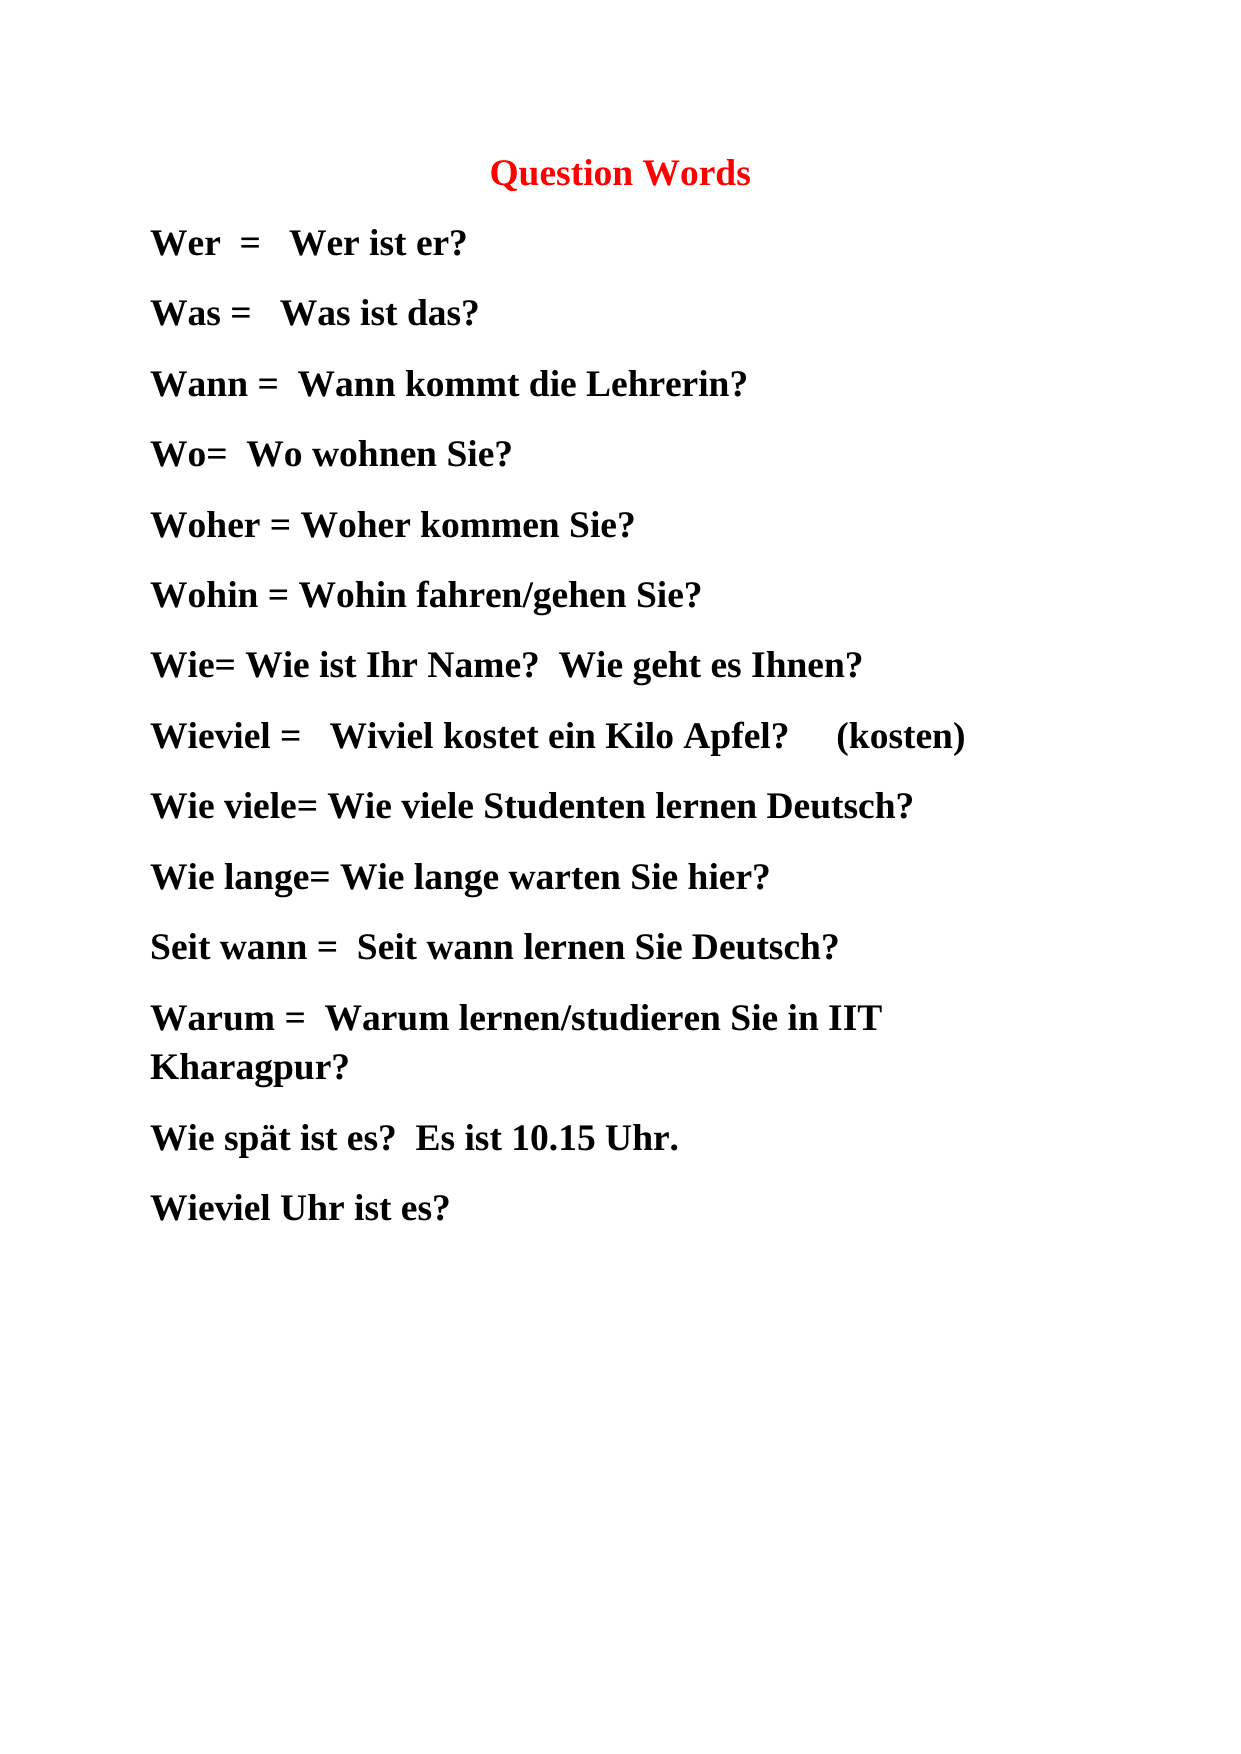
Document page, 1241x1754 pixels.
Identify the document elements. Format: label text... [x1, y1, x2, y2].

text Wohin = Wohin fahren/gehen Sie? [150, 572, 1090, 616]
text Wieviel = Wiviel kostet ein Kilo Apfel? (kosten) [150, 713, 1090, 756]
text Question Words [150, 150, 1090, 193]
text Wie spät ist es? Es ist 10.15 Uhr. [150, 1115, 1090, 1158]
text Wie= Wie ist Ihr Name? Wie geht es Ihnen? [150, 643, 1090, 686]
text Wieviel Uhr ist es? [150, 1185, 1090, 1228]
text Wie lange= Wie lange warten Sie hier? [150, 854, 1090, 897]
text Wann = Wann kommt die Lehrerin? [150, 361, 1090, 404]
text Woher = Woher kommen Sie? [150, 502, 1090, 545]
text Wo= Wo wohnen Sie? [150, 432, 1090, 475]
text Seit wann = Seit wann lernen Sie Deutsch? [150, 924, 1090, 968]
text Warum = Warum lernen/studieren Sie in IIT Kharagpur? [150, 995, 1090, 1088]
text Wie viele= Wie viele Studenten lernen Deutsch? [150, 784, 1090, 827]
text Was = Was ist das? [150, 291, 1090, 334]
text Wer = Wer ist er? [150, 220, 1090, 263]
